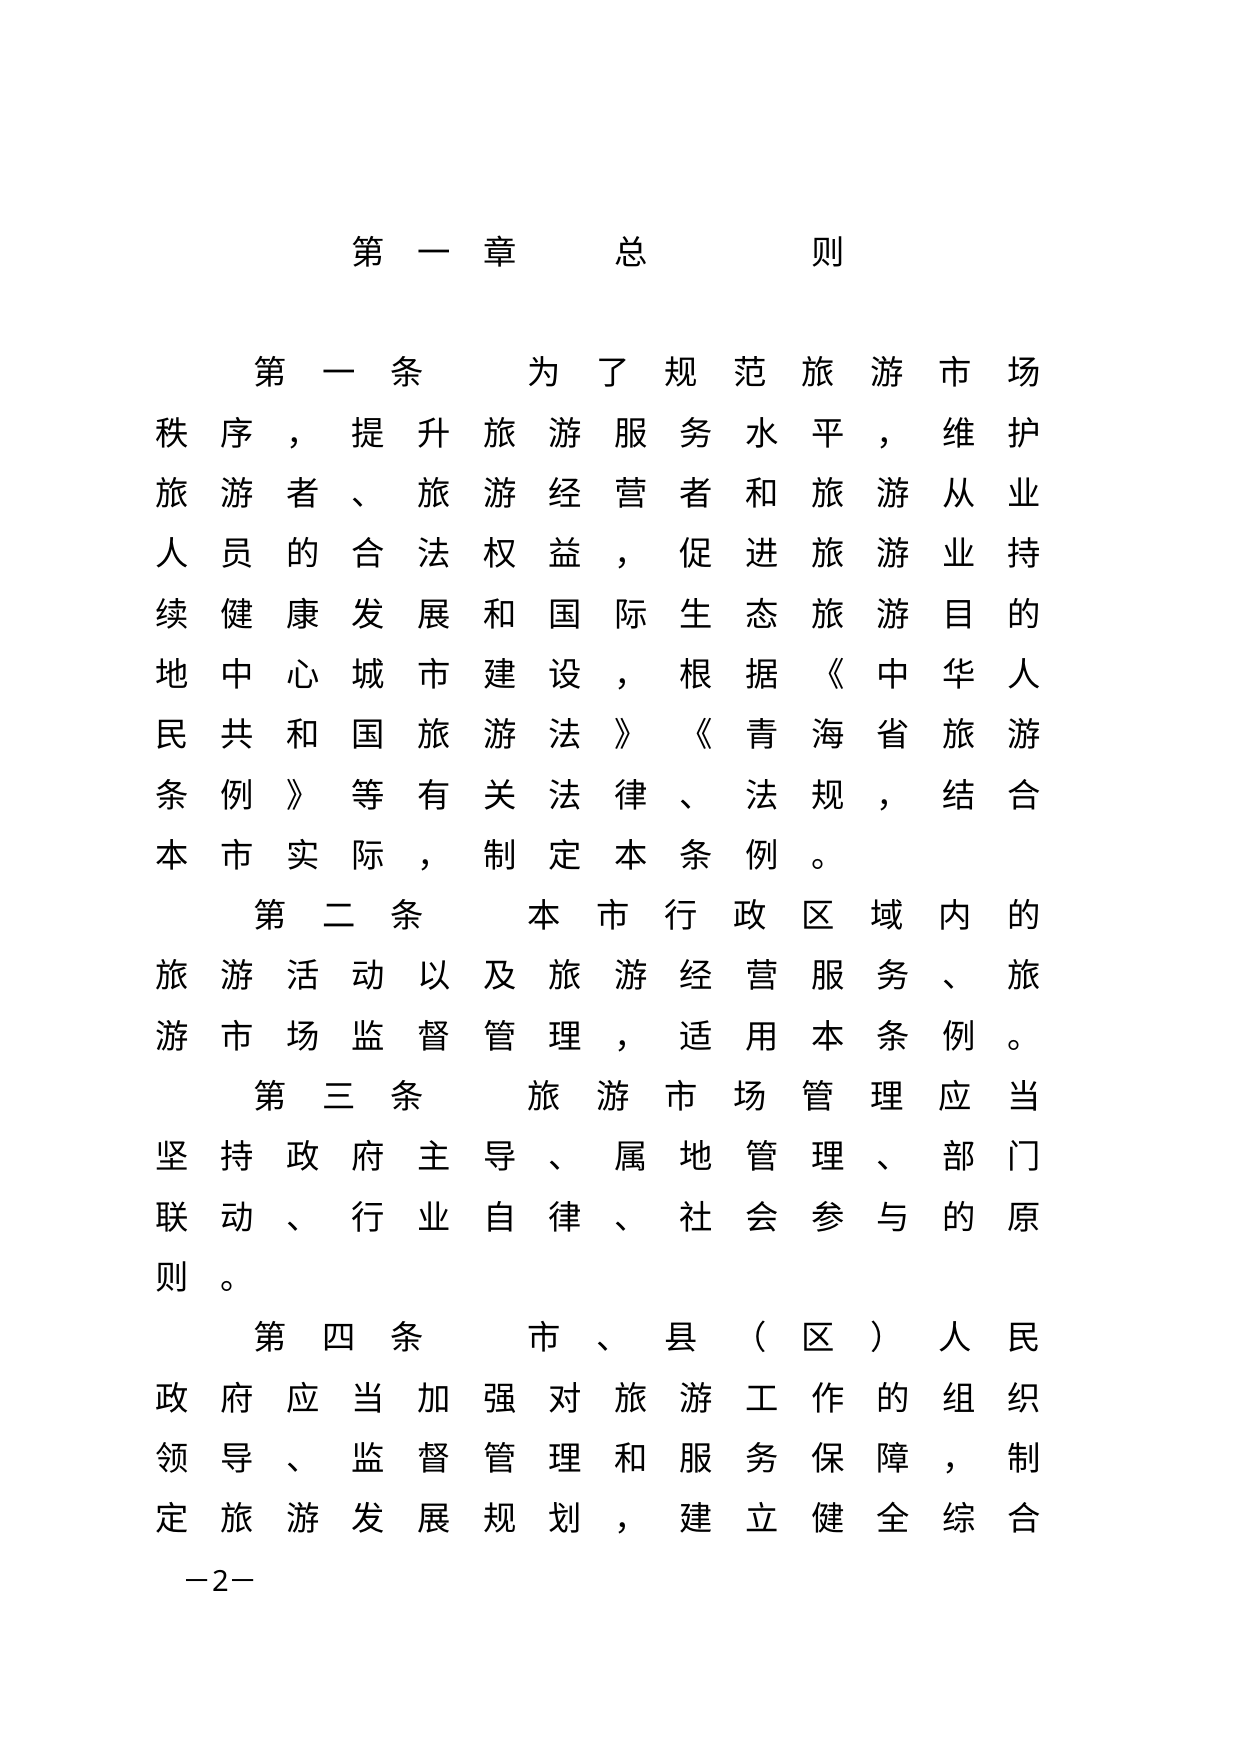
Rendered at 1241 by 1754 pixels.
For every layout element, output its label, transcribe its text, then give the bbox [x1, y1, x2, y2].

text 第四条 市、县（区）人民政府应当加强对旅游工作的组织领导、监督管理和服务保障，制定旅游发展规划，建立健全综合协调机制，明确各相关部门旅游市场监督管理责任，促进旅游产业高质量发展。 [155, 1305, 1073, 1546]
text 第二条 本市行政区域内的旅游活动以及旅游经营服务、旅游市场监督管理，适用本条例。 [155, 883, 1073, 1064]
text 第一条 为了规范旅游市场秩序，提升旅游服务水平，维护旅游者、旅游经营者和旅游从业人员的合法权益，促进旅游业持续健康发展和国际生态旅游目的地中心城市建设，根据《中华人民共和国旅游法》《青海省旅游条例》等有关法律、法规，结合本市实际，制定本条例。 [155, 340, 1073, 883]
text 第三条 旅游市场管理应当坚持政府主导、属地管理、部门联动、行业自律、社会参与的原则。 [155, 1064, 1073, 1305]
text 第一章 总 则 [155, 219, 1073, 280]
